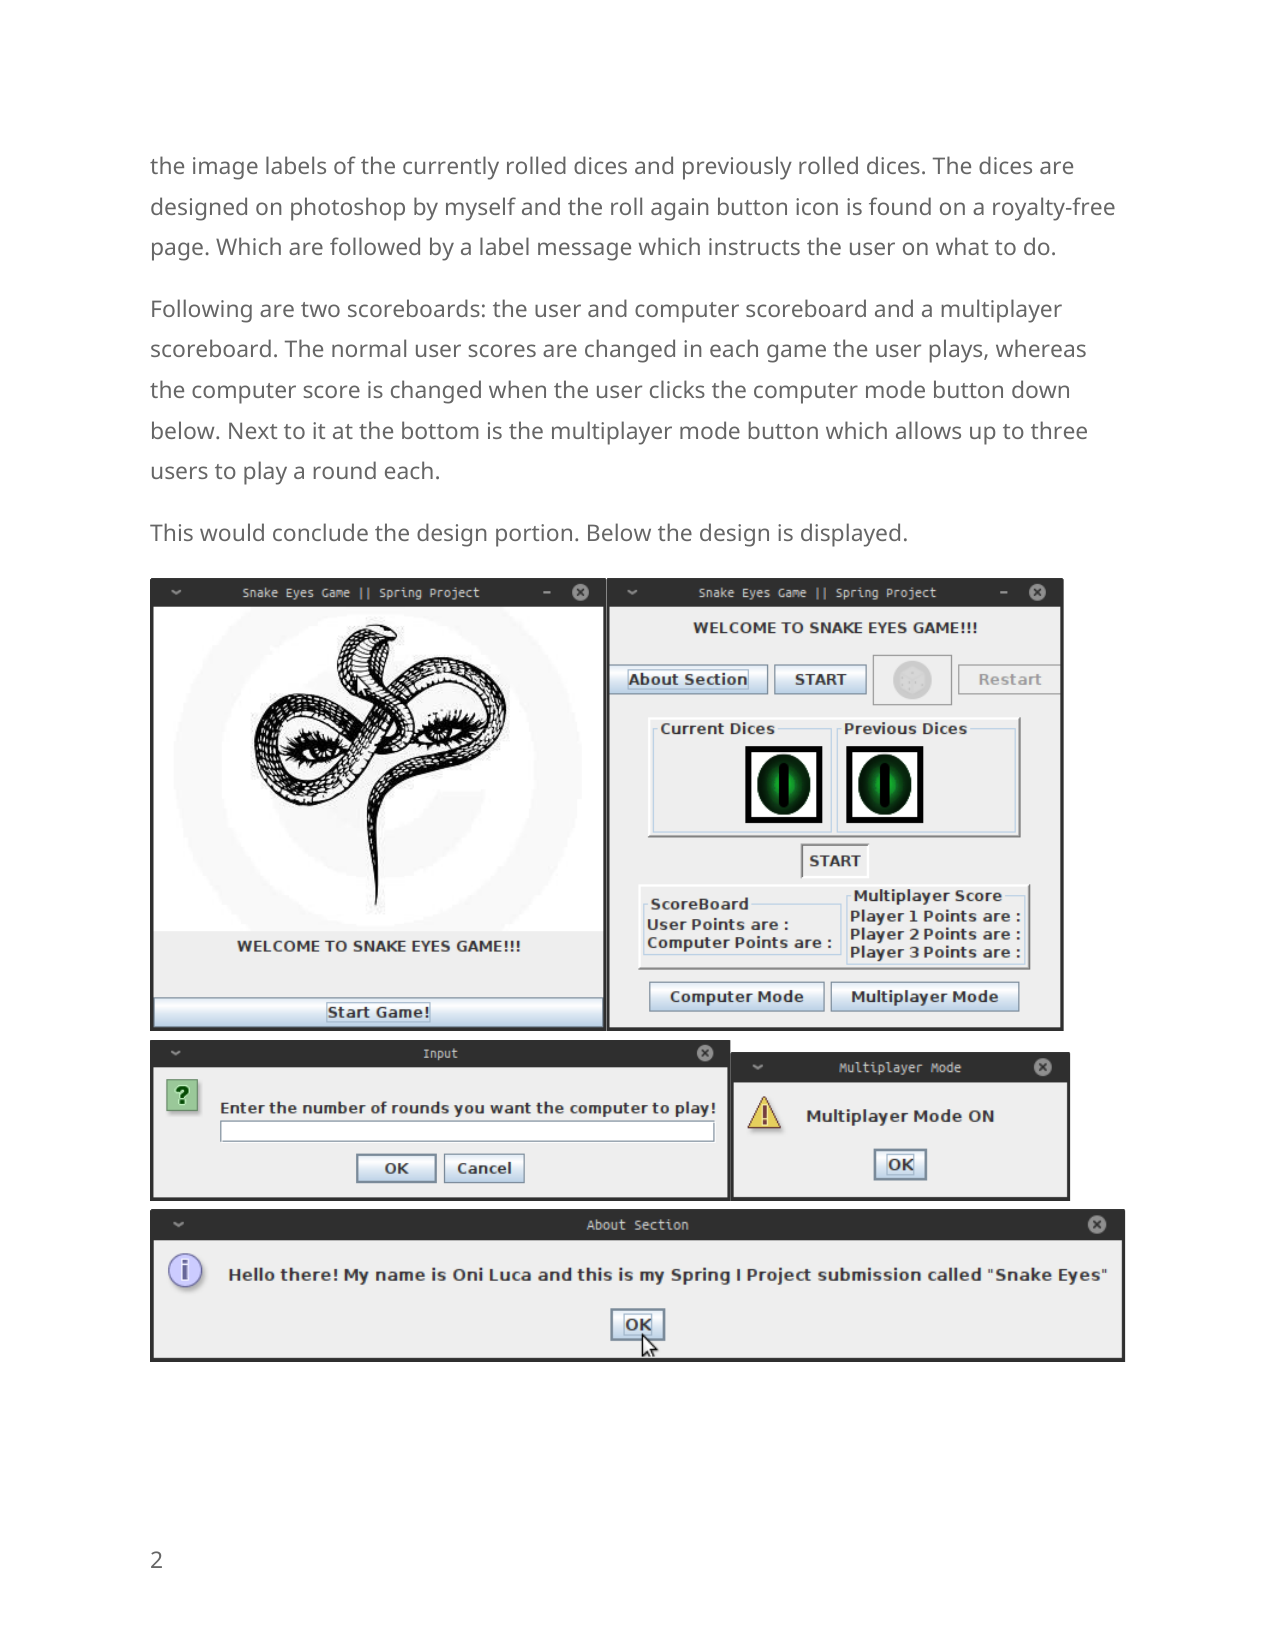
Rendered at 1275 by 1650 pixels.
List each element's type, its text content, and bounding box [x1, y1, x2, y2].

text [150, 150, 1125, 262]
picture [150, 1040, 1071, 1201]
text This would conclude the design portion. Below the design is displayed. [150, 517, 1125, 548]
text Following are two scoreboards: the user and computer scoreboard and a multiplayer scoreboard. The normal user scores are changed in each game the user plays, whereas the computer score is changed when the user clicks the computer mode button down below. Next to it at the bottom is the multiplayer mode button which allows up to three users to play a round each. [150, 293, 1125, 486]
picture [150, 578, 1064, 1031]
picture [150, 1209, 1125, 1362]
